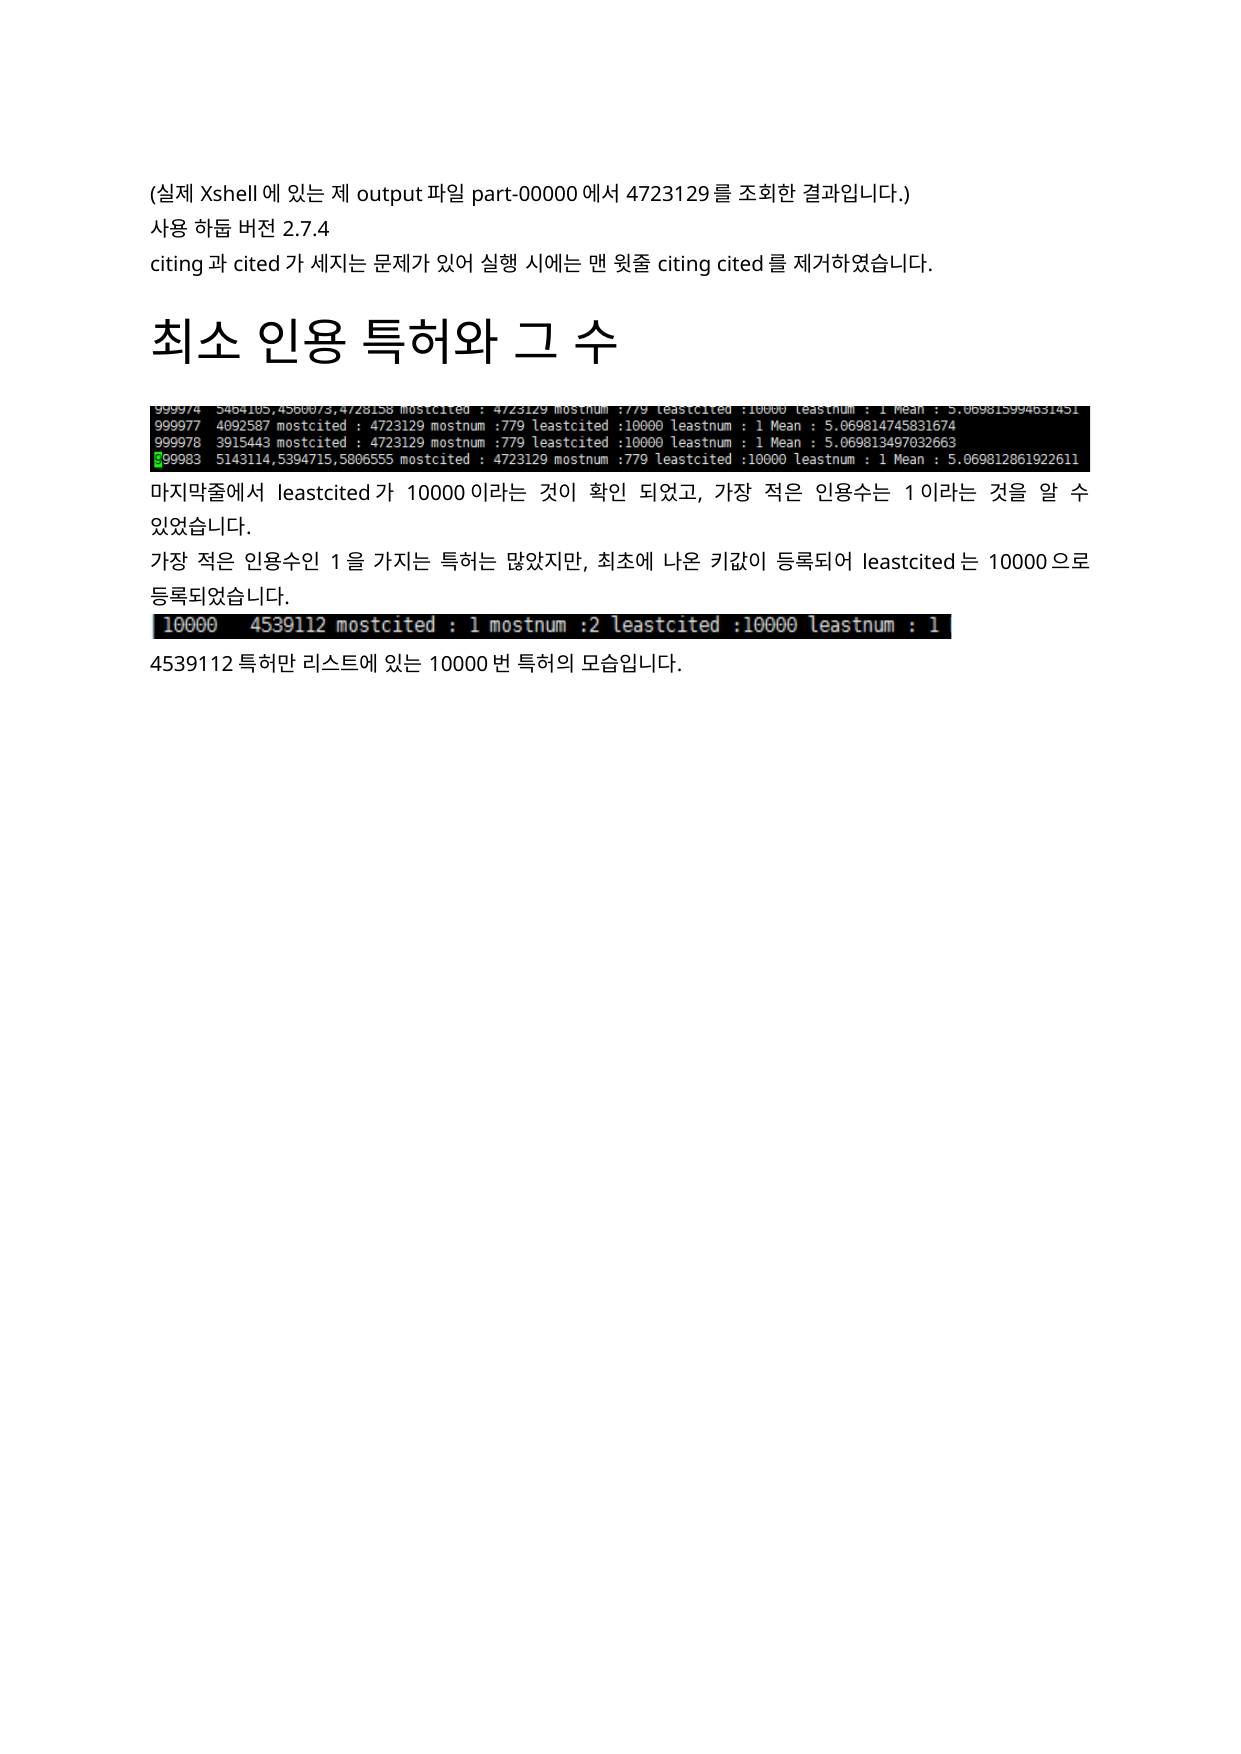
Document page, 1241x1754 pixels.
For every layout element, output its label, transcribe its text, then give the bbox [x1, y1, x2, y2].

text 마지막줄에서 leastcited가 10000이라는 것이 확인 되었고, 가장 적은 인용수는 1이라는 것을 알 수 있었습니다. 가장 적은 인용수인 1을 가지는 특허는 많았지만, 최초에 나온 키값이 등록되어 leastcited는 10000으로 등록되었습니다. 4539112 특허만 리스트에 있는 10000번 특허의 모습입니다. [150, 472, 1090, 678]
picture [150, 406, 1091, 472]
picture [150, 614, 952, 639]
text (실제 Xshell에 있는 제 output파일 part-00000에서 4723129를 조회한 결과입니다.) 사용 하둡 버전 2.7.4 citing과 cited가 세지는 문제가 있어 실행 시에는 맨 윗줄 citing cited를 제거하였습니다. [150, 177, 1090, 277]
text 최소 인용 특허와 그 수 [150, 302, 1090, 375]
